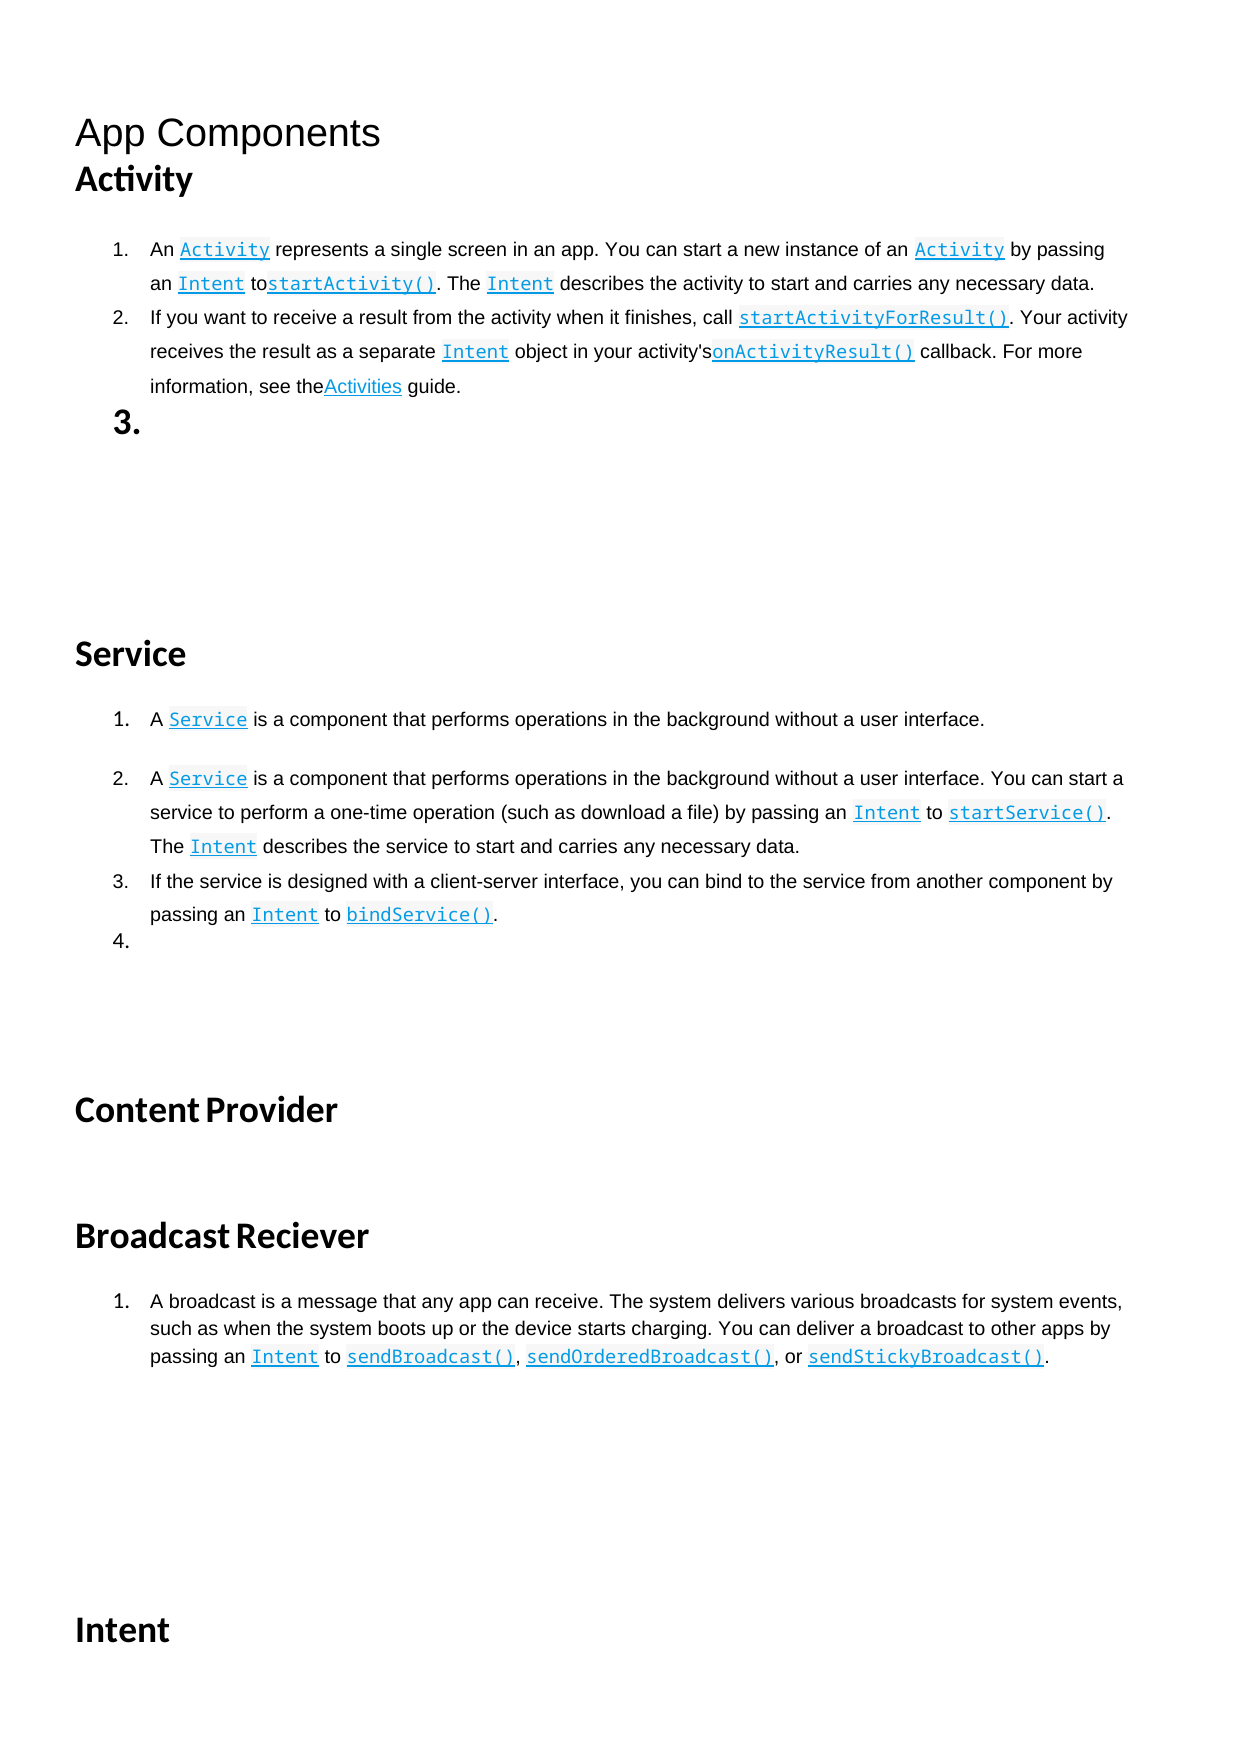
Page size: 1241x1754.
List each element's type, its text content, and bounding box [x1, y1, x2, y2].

text Content Provider [75, 1086, 1165, 1131]
list A Service is a component that performs operations in the background without a user interface. [112, 704, 1165, 732]
text Activity [75, 154, 1165, 200]
text Intent [75, 1606, 1165, 1652]
text Broadcast Reciever [75, 1212, 1165, 1258]
list A broadcast is a message that any app can receive. The system delivers various broadcasts for system events, such as when the system boots up or the device starts charging. You can deliver a broadcast to other apps by passing an Intent to sendBroadcast(), sendOrderedBroadcast(), or sendStickyBroadcast(). [112, 1286, 1165, 1369]
text App Components [75, 109, 1165, 154]
list A Service is a component that performs operations in the background without a user interface. You can start a service to perform a one-time operation (such as download a file) by passing an Intent to startService(). The Intent describes the service to start and carries any necessary data. [112, 757, 1165, 859]
list If you want to receive a result from the activity when it finishes, call startActivityForResult(). Your activity receives the result as a separate Intent object in your activity'sonActivityResult() callback. For more information, see theActivities guide. [112, 296, 1165, 398]
list An Activity represents a single screen in an app. You can start a new instance of an Activity by passing an Intent tostartActivity(). The Intent describes the activity to start and carries any necessary data. [112, 228, 1165, 296]
list If the service is designed with a client-server interface, you can bind to the service from another component by passing an Intent to bindService(). [112, 859, 1165, 927]
text Service [75, 630, 1165, 676]
